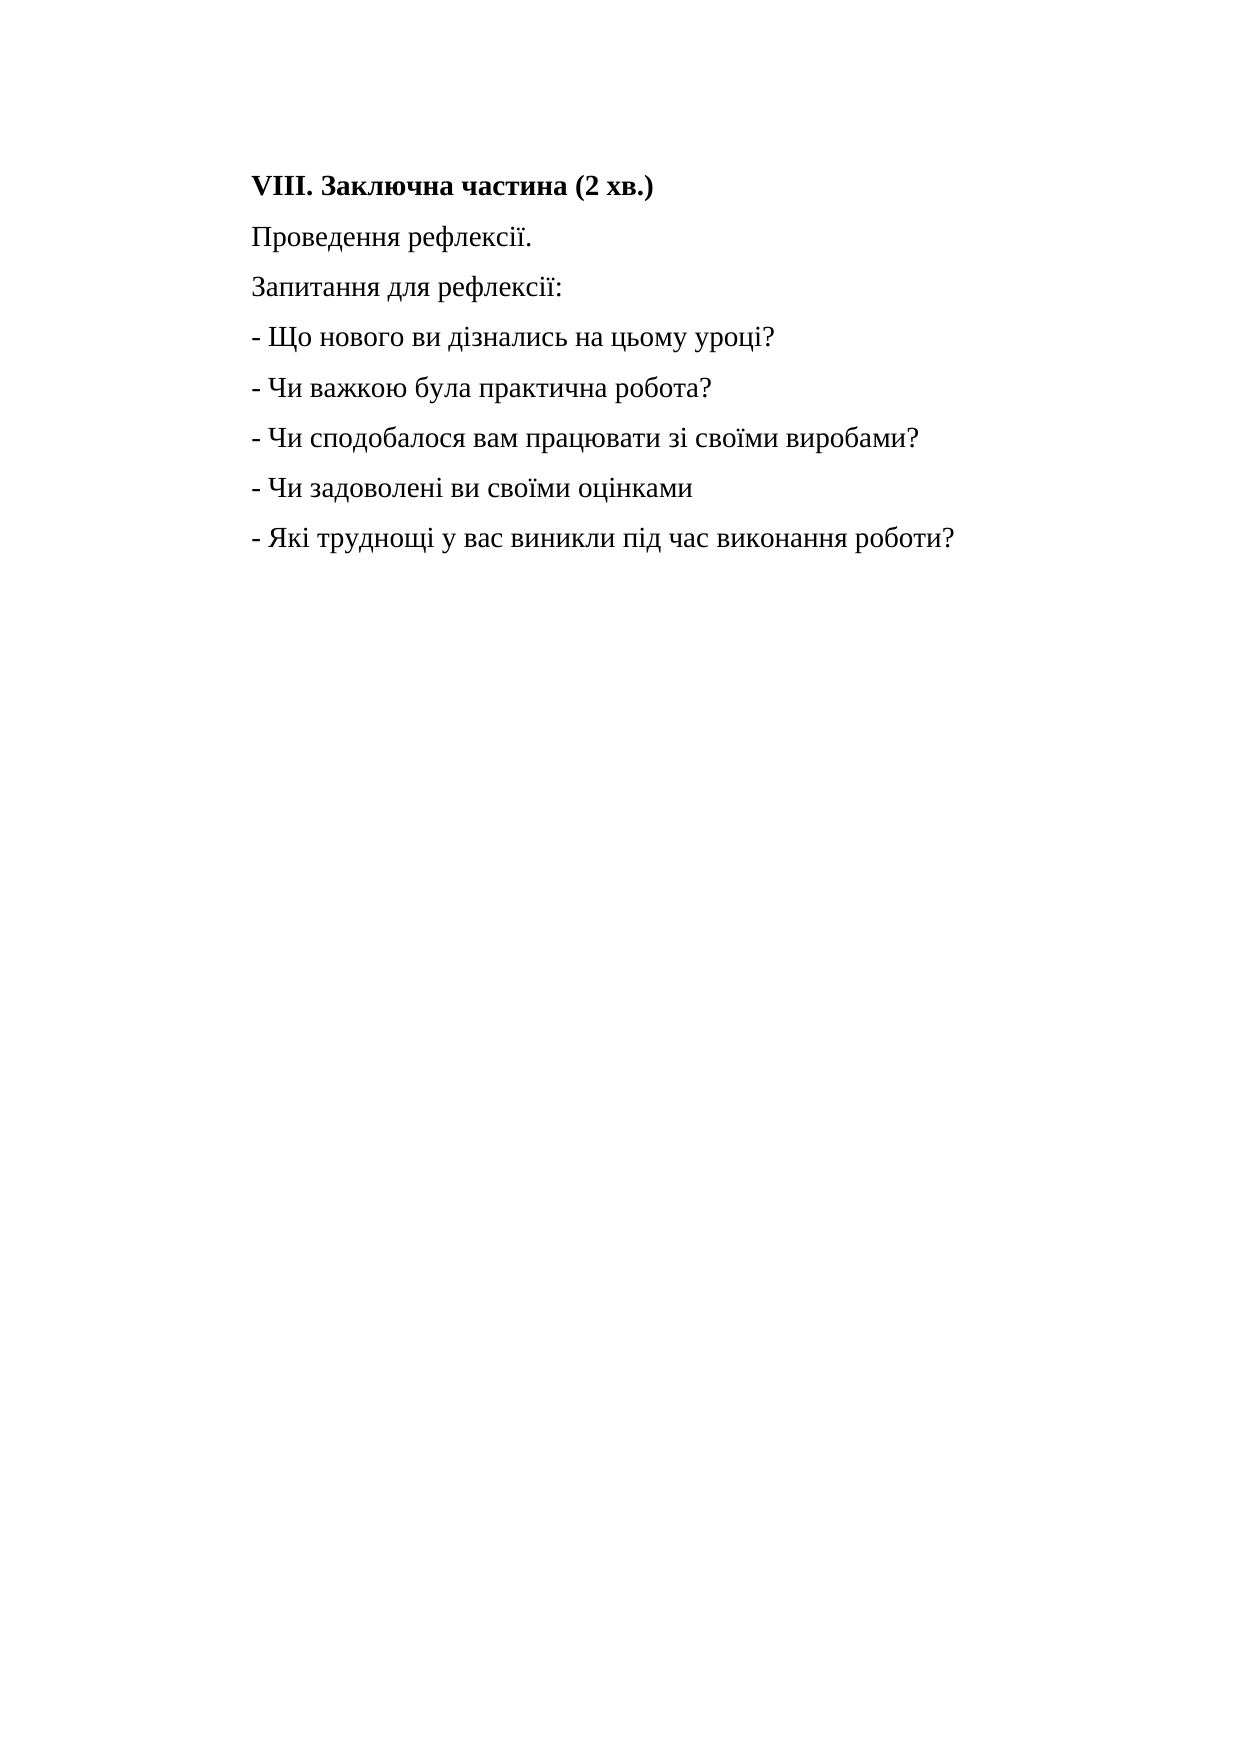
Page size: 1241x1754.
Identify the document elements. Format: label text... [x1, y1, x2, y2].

text - Що нового ви дізнались на цьому уроці? [177, 319, 1152, 353]
text Запитання для рефлексії: [177, 269, 1152, 303]
subtitle VІІІ. Заключна частина (2 хв.) [177, 168, 1152, 202]
text - Чи важкою була практична робота? [177, 370, 1152, 403]
text Проведення рефлексії. [177, 219, 1152, 252]
text - Чи сподобалося вам працювати зі своїми виробами? [177, 420, 1152, 453]
text - Чи задоволені ви своїми оцінками [177, 470, 1152, 504]
text - Які труднощі у вас виникли під час виконання роботи? [177, 521, 1152, 554]
